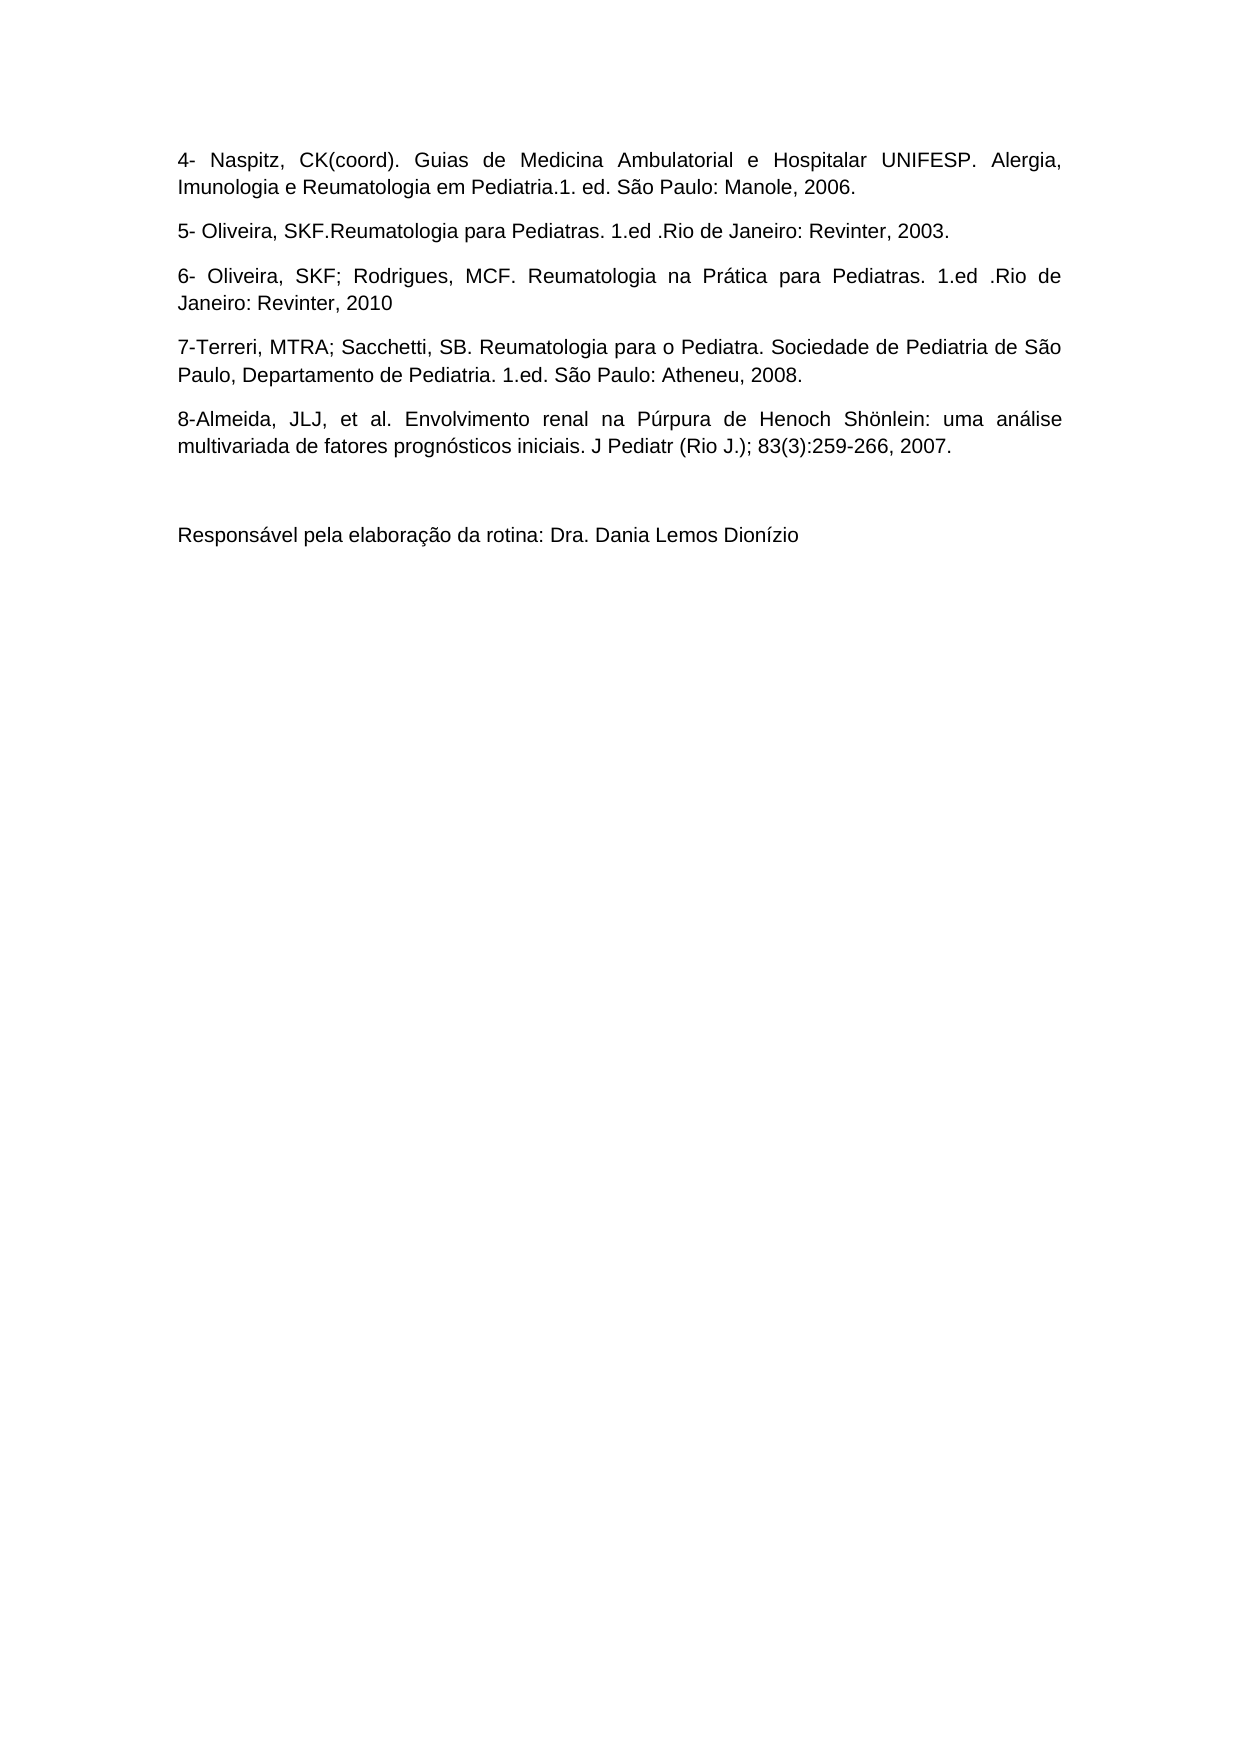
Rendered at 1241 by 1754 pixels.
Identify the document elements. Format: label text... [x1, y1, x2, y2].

text 8-Almeida, JLJ, et al. Envolvimento renal na Púrpura de Henoch Shönlein: uma análise multivariada de fatores prognósticos iniciais. J Pediatr (Rio J.); 83(3):259-266, 2007. [177, 407, 1063, 458]
text 7-Terreri, MTRA; Sacchetti, SB. Reumatologia para o Pediatra. Sociedade de Pediatria de São Paulo, Departamento de Pediatria. 1.ed. São Paulo: Atheneu, 2008. [177, 335, 1063, 387]
text 6- Oliveira, SKF; Rodrigues, MCF. Reumatologia na Prática para Pediatras. 1.ed .Rio de Janeiro: Revinter, 2010 [177, 263, 1063, 315]
text 4- Naspitz, CK(coord). Guias de Medicina Ambulatorial e Hospitalar UNIFESP. Alergia, Imunologia e Reumatologia em Pediatria.1. ed. São Paulo: Manole, 2006. [177, 148, 1063, 199]
text Responsável pela elaboração da rotina: Dra. Dania Lemos Dionízio [177, 523, 1063, 547]
text 5- Oliveira, SKF.Reumatologia para Pediatras. 1.ed .Rio de Janeiro: Revinter, 2003. [177, 219, 1063, 243]
